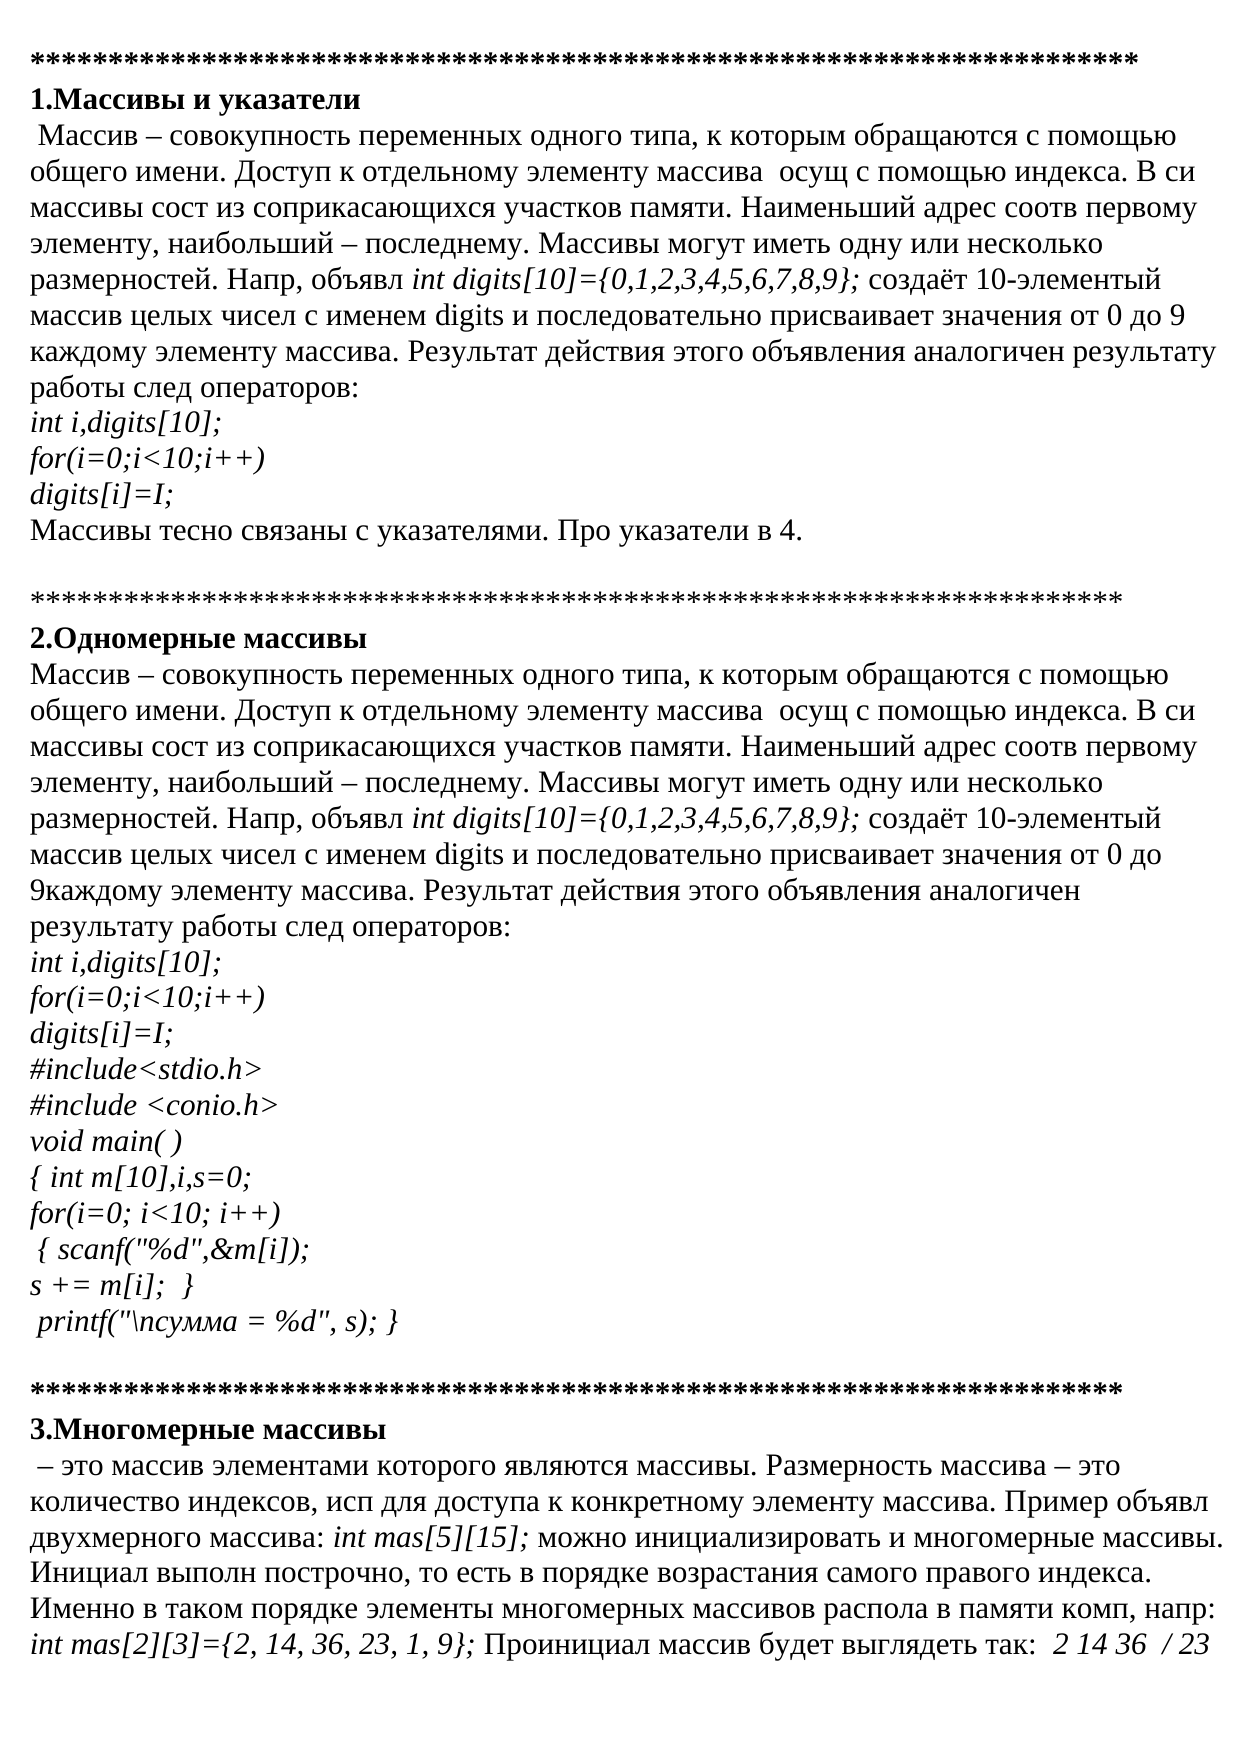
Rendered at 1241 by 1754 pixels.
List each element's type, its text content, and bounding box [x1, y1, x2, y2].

text for(i=0; i<10; i++) [29, 1194, 1226, 1230]
text Массивы тесно связаны с указателями. Про указатели в 4. [29, 512, 1226, 547]
text void main( ) [29, 1122, 1226, 1158]
text Массив – совокупность переменных одного типа, к которым обращаются с помощью общего имени. Доступ к отдельному элементу массива осущ с помощью индекса. В си массивы сост из соприкасающихся участков памяти. Наименьший адрес соотв первому элементу, наибольший – последнему. Массивы могут иметь одну или несколько размерностей. Напр, объявл int digits[10]={0,1,2,3,4,5,6,7,8,9}; создаёт 10-элементый массив целых чисел с именем digits и последовательно присваивает значения от 0 до 9 каждому элементу массива. Результат действия этого объявления аналогичен результату работы след операторов: [29, 116, 1226, 404]
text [29, 1446, 1226, 1662]
text { int m[10],i,s=0; [29, 1158, 1226, 1194]
text for(i=0;i<10;i++) [29, 440, 1226, 476]
text 1.Массивы и указатели [29, 80, 1226, 116]
text Массив – совокупность переменных одного типа, к которым обращаются с помощью общего имени. Доступ к отдельному элементу массива осущ с помощью индекса. В си массивы сост из соприкасающихся участков памяти. Наименьший адрес соотв первому элементу, наибольший – последнему. Массивы могут иметь одну или несколько размерностей. Напр, объявл int digits[10]={0,1,2,3,4,5,6,7,8,9}; создаёт 10-элементый массив целых чисел с именем digits и последовательно присваивает значения от 0 до 9каждому элементу массива. Результат действия этого объявления аналогичен результату работы след операторов: [29, 655, 1226, 943]
text #include <conio.h> [29, 1087, 1226, 1122]
text #include<stdio.h> [29, 1051, 1226, 1087]
text *********************************************************************** [29, 44, 1226, 80]
text ********************************************************************** [29, 1374, 1226, 1410]
text 2.Одномерные массивы [29, 619, 1226, 655]
text ********************************************************************** [29, 583, 1226, 619]
text int i,digits[10]; [29, 404, 1226, 440]
text printf("\nсумма = %d", s); } [29, 1302, 1226, 1338]
text 3.Многомерные массивы [29, 1410, 1226, 1446]
text int i,digits[10]; [29, 943, 1226, 979]
text { scanf("%d",&m[i]); [29, 1230, 1226, 1266]
text digits[i]=I; [29, 1015, 1226, 1051]
text digits[i]=I; [29, 476, 1226, 512]
text s += m[i]; } [29, 1266, 1226, 1302]
text for(i=0;i<10;i++) [29, 979, 1226, 1015]
